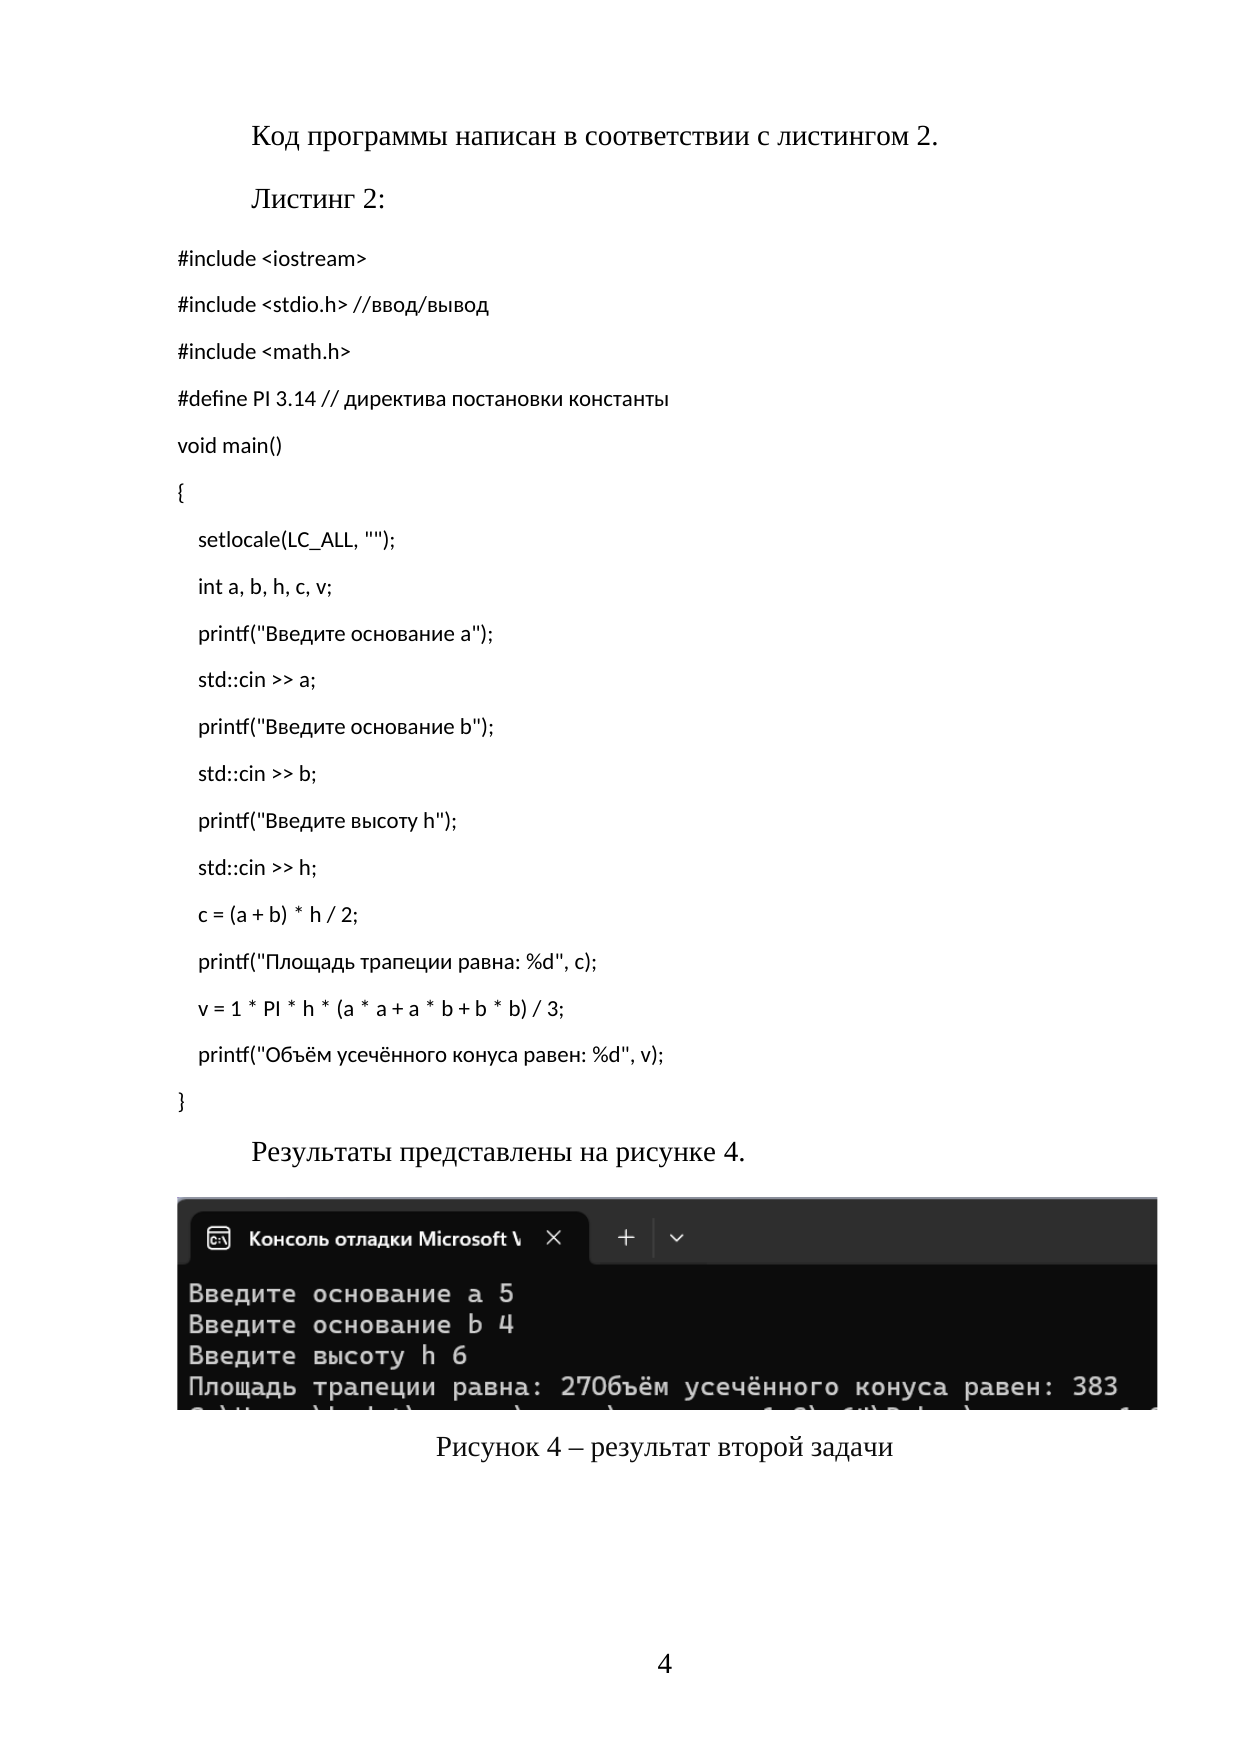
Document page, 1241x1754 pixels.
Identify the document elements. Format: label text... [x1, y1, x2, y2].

text std::cin >> a; [177, 666, 1152, 694]
text int a, b, h, c, v; [177, 572, 1152, 600]
text printf("Объём усечённого конуса равен: %d", v); [177, 1041, 1152, 1069]
picture [177, 1197, 1158, 1410]
text { [177, 478, 1152, 506]
text Листинг 2: [177, 181, 1152, 214]
text std::cin >> h; [177, 853, 1152, 881]
text Код программы написан в соответствии с листингом 2. [177, 118, 1152, 152]
text } [177, 1087, 1152, 1116]
text #define PI 3.14 // директива постановки константы [177, 384, 1152, 412]
text Рисунок 4 – результат второй задачи [177, 1429, 1152, 1462]
text printf("Введите высоту h"); [177, 806, 1152, 834]
text c = (a + b) * h / 2; [177, 900, 1152, 928]
text #include <iostream> [177, 244, 1152, 272]
text #include <stdio.h> //ввод/вывод [177, 291, 1152, 319]
text setlocale(LC_ALL, ""); [177, 525, 1152, 553]
text std::cin >> b; [177, 759, 1152, 787]
text void main() [177, 431, 1152, 459]
text printf("Площадь трапеции равна: %d", c); [177, 947, 1152, 975]
text printf("Введите основание a"); [177, 619, 1152, 647]
text #include <math.h> [177, 337, 1152, 366]
text Результаты представлены на рисунке 4. [177, 1134, 1152, 1168]
text v = 1 * PI * h * (a * a + a * b + b * b) / 3; [177, 994, 1152, 1022]
text printf("Введите основание b"); [177, 712, 1152, 741]
